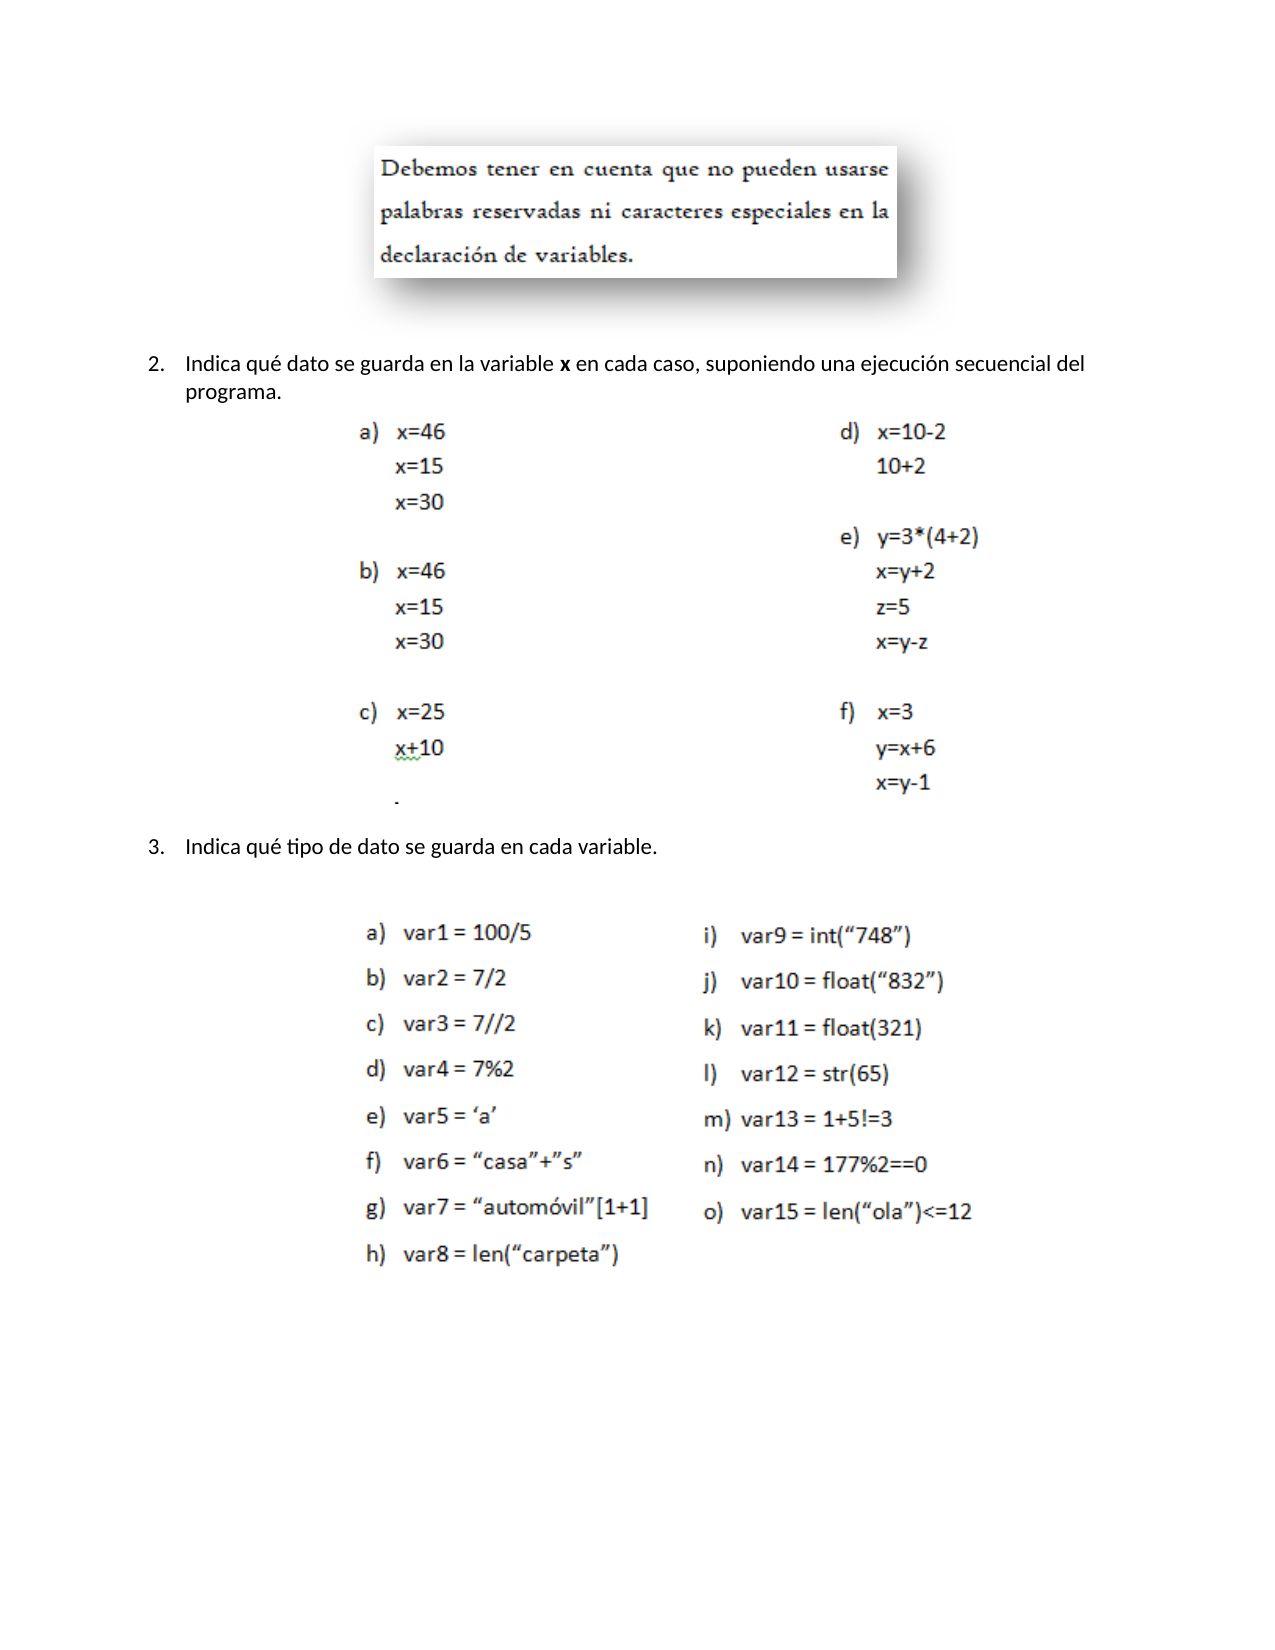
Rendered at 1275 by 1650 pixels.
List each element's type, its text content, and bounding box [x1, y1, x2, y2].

picture [350, 405, 992, 804]
picture [360, 913, 982, 1279]
list Indica qué tipo de dato se guarda en cada variable. [148, 832, 1157, 860]
picture [374, 146, 897, 278]
list Indica qué dato se guarda en la variable x en cada caso, suponiendo una ejecución secuencial del programa. [148, 349, 1157, 406]
